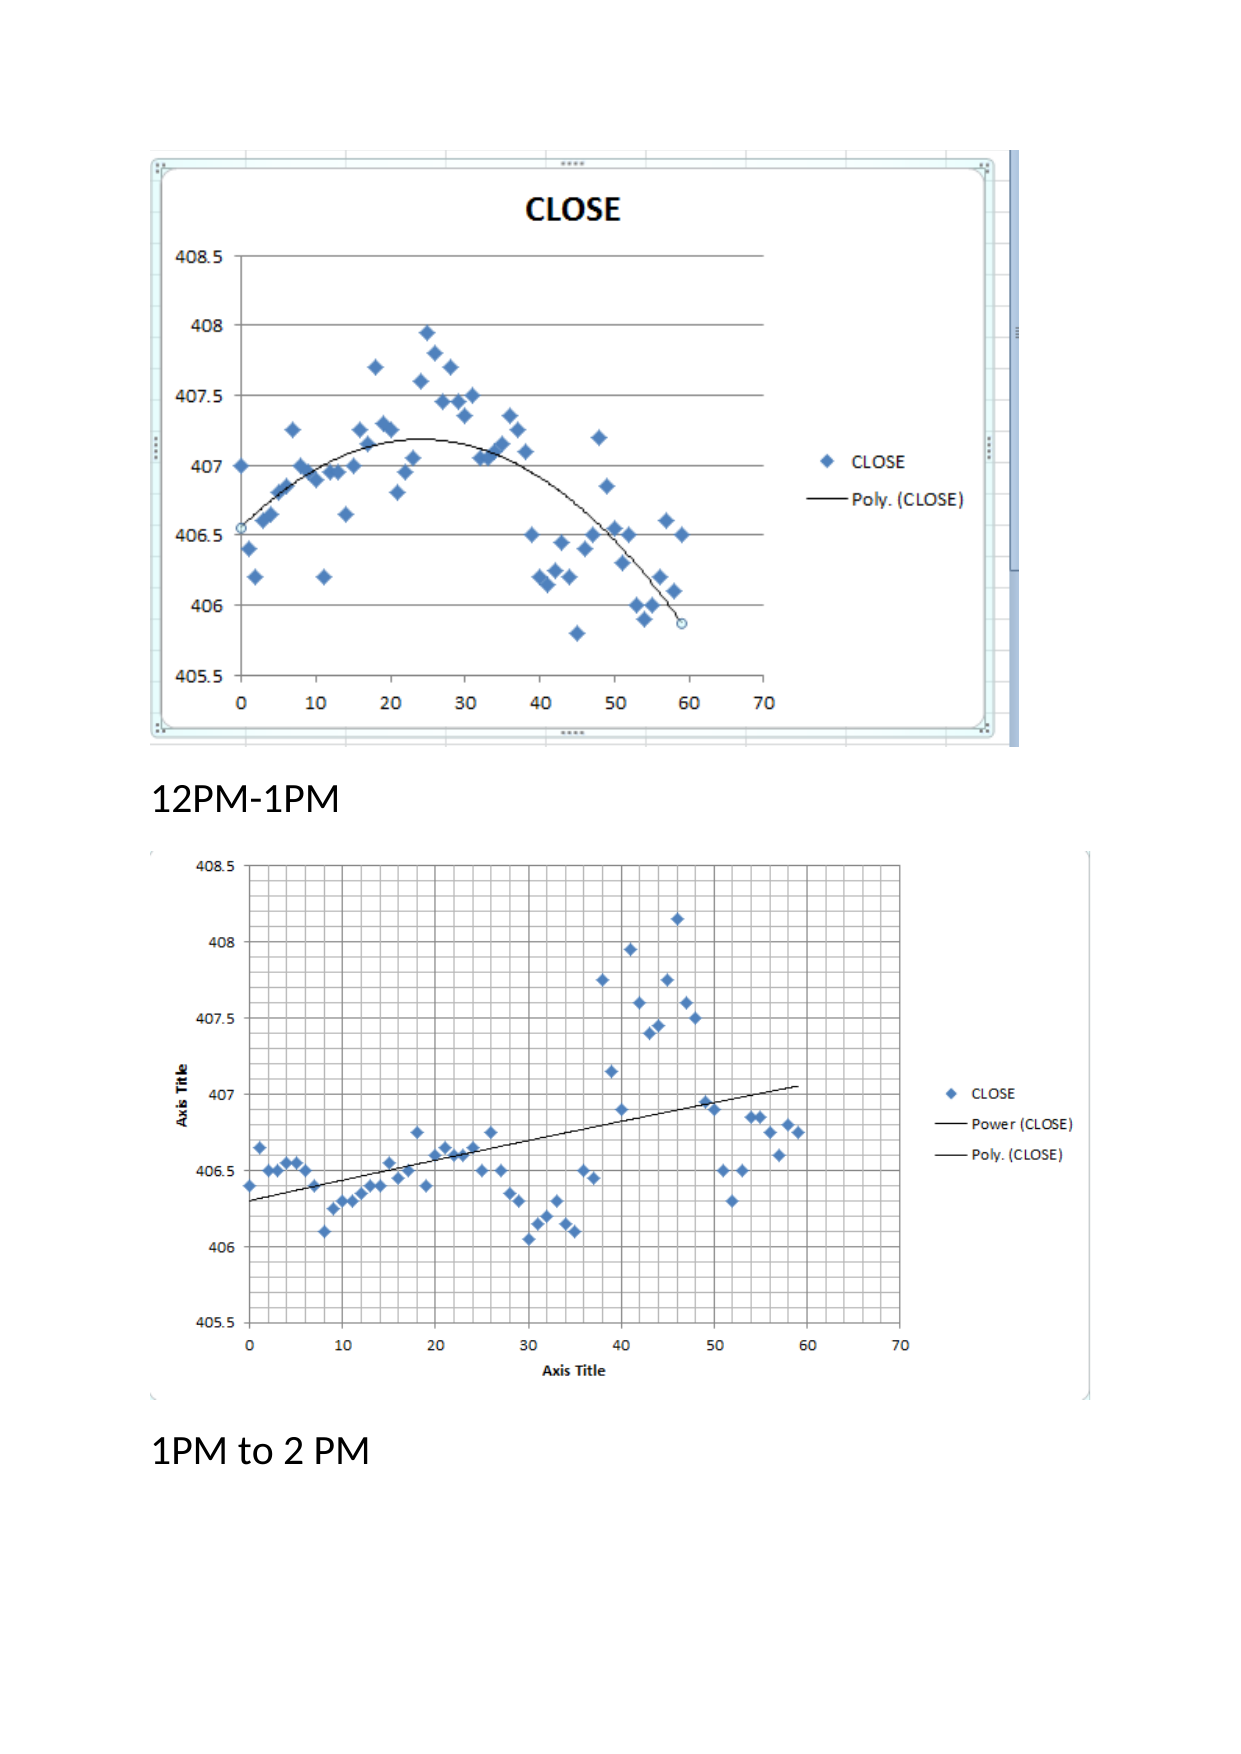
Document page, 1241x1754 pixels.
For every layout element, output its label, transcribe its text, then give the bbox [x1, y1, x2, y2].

picture [150, 150, 1019, 747]
text 12PM-1PM [150, 772, 1090, 823]
text 1PM to 2 PM [150, 1424, 1090, 1475]
picture [150, 851, 1091, 1400]
